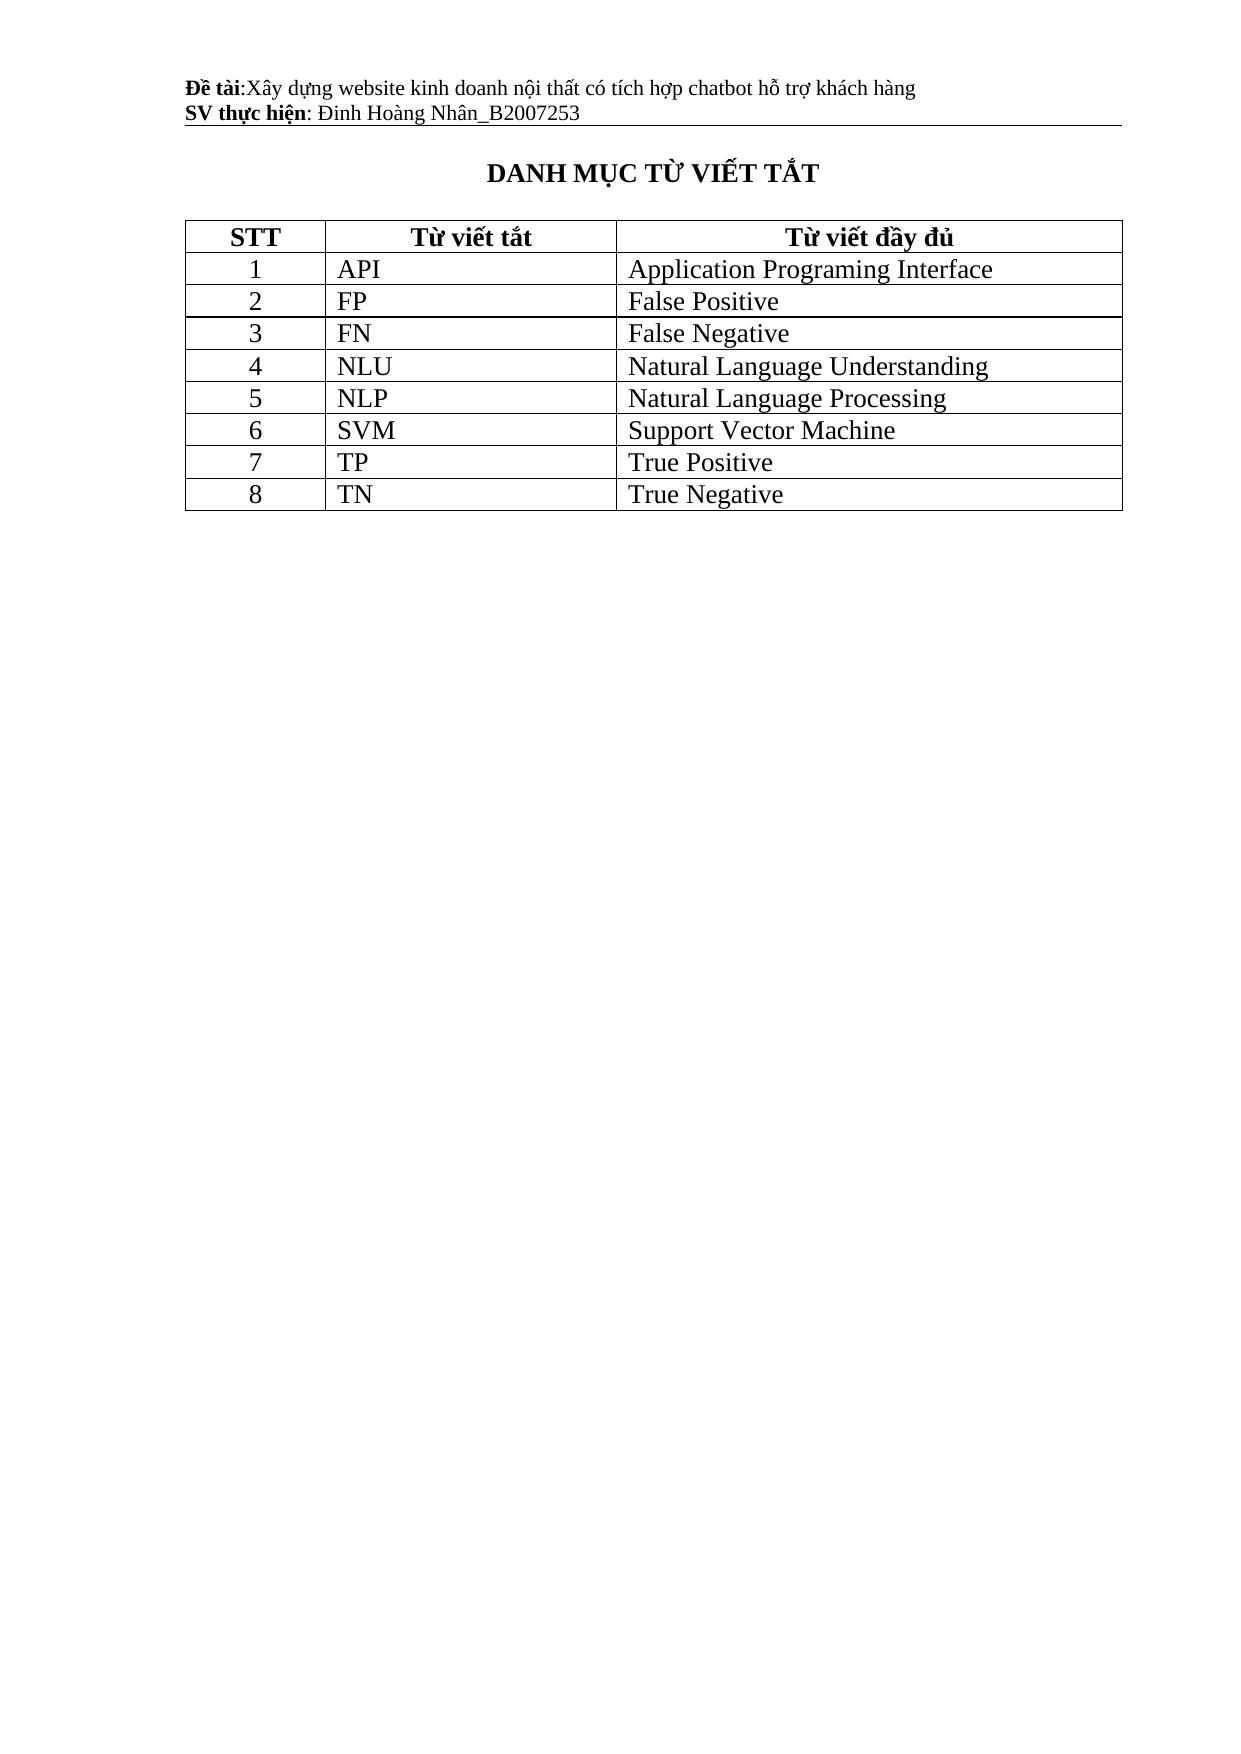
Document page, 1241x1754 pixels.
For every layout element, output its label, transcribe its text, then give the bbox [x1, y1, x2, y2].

table_cell TP [326, 446, 616, 477]
table_cell 3 [186, 318, 325, 349]
table_header Từ viết tắt [326, 221, 616, 252]
table_cell 2 [186, 285, 325, 316]
table_cell 7 [186, 446, 325, 477]
table_cell SVM [326, 414, 616, 445]
table_cell NLU [326, 350, 616, 381]
table_cell False Positive [617, 285, 1122, 316]
table_header Từ viết đầy đủ [617, 221, 1122, 252]
table_cell Support Vector Machine [617, 414, 1122, 445]
table_cell 8 [186, 479, 325, 509]
table_cell Natural Language Understanding [617, 350, 1122, 381]
table_cell TN [326, 479, 616, 509]
table_cell 6 [186, 414, 325, 445]
table_cell 4 [186, 350, 325, 381]
table_cell 5 [186, 382, 325, 413]
table_cell FP [326, 285, 616, 316]
table_header STT [186, 221, 325, 252]
table_cell 1 [186, 253, 325, 284]
table_cell True Negative [617, 479, 1122, 509]
text DANH MỤC TỪ VIẾT TẮT [185, 158, 1122, 189]
table_cell False Negative [617, 318, 1122, 349]
table_cell Application Programing Interface [617, 253, 1122, 284]
table_cell NLP [326, 382, 616, 413]
table_cell API [326, 253, 616, 284]
table_cell True Positive [617, 446, 1122, 477]
table_cell FN [326, 318, 616, 349]
table_cell Natural Language Processing [617, 382, 1122, 413]
